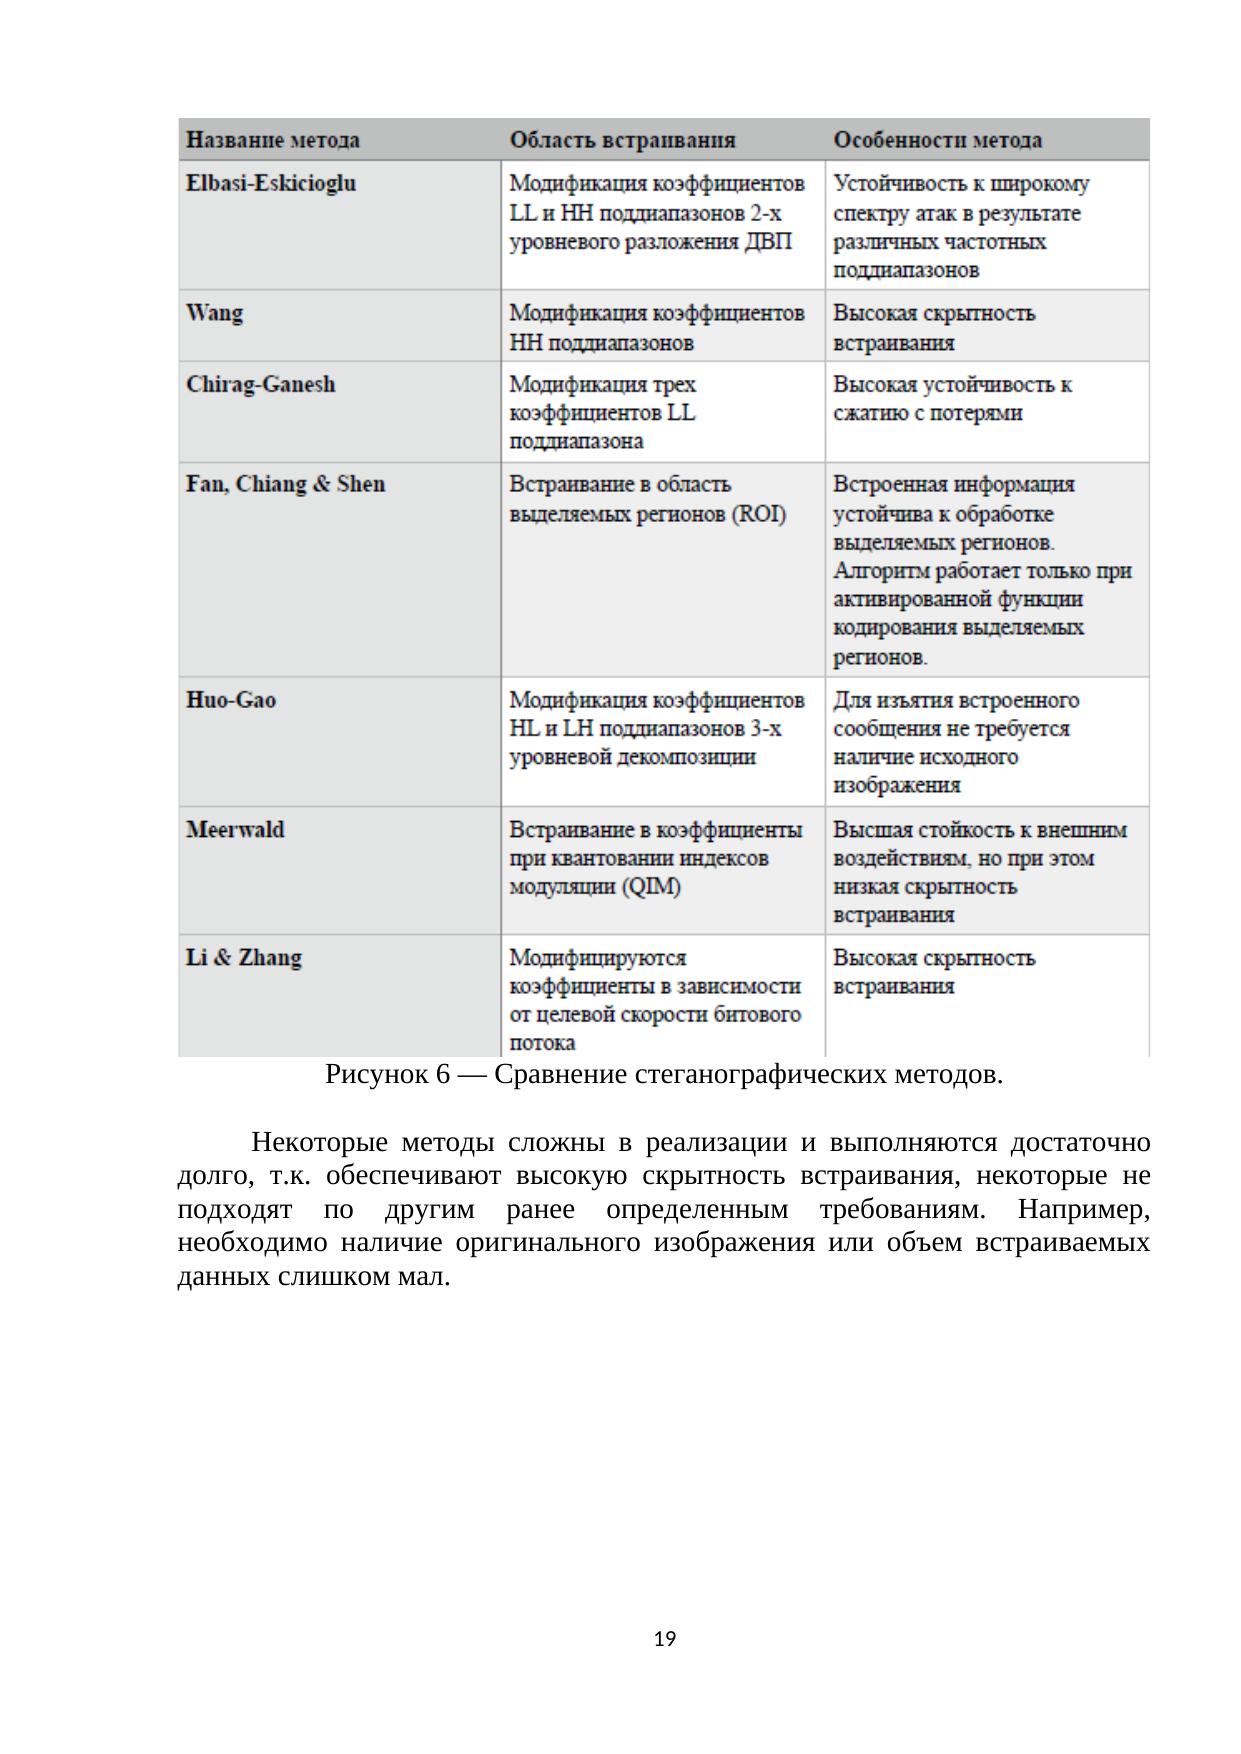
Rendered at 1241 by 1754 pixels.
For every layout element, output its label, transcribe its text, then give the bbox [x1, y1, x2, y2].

text Некоторые методы сложны в реализации и выполняются достаточно долго, т.к. обеспечивают высокую скрытность встраивания, некоторые не подходят по другим ранее определенным требованиям. Например, необходимо наличие оригинального изображения или объем встраиваемых данных слишком мал. [177, 1124, 1152, 1291]
text Рисунок 6 — Сравнение стеганографических методов. [177, 1057, 1152, 1090]
picture [178, 118, 1151, 1057]
